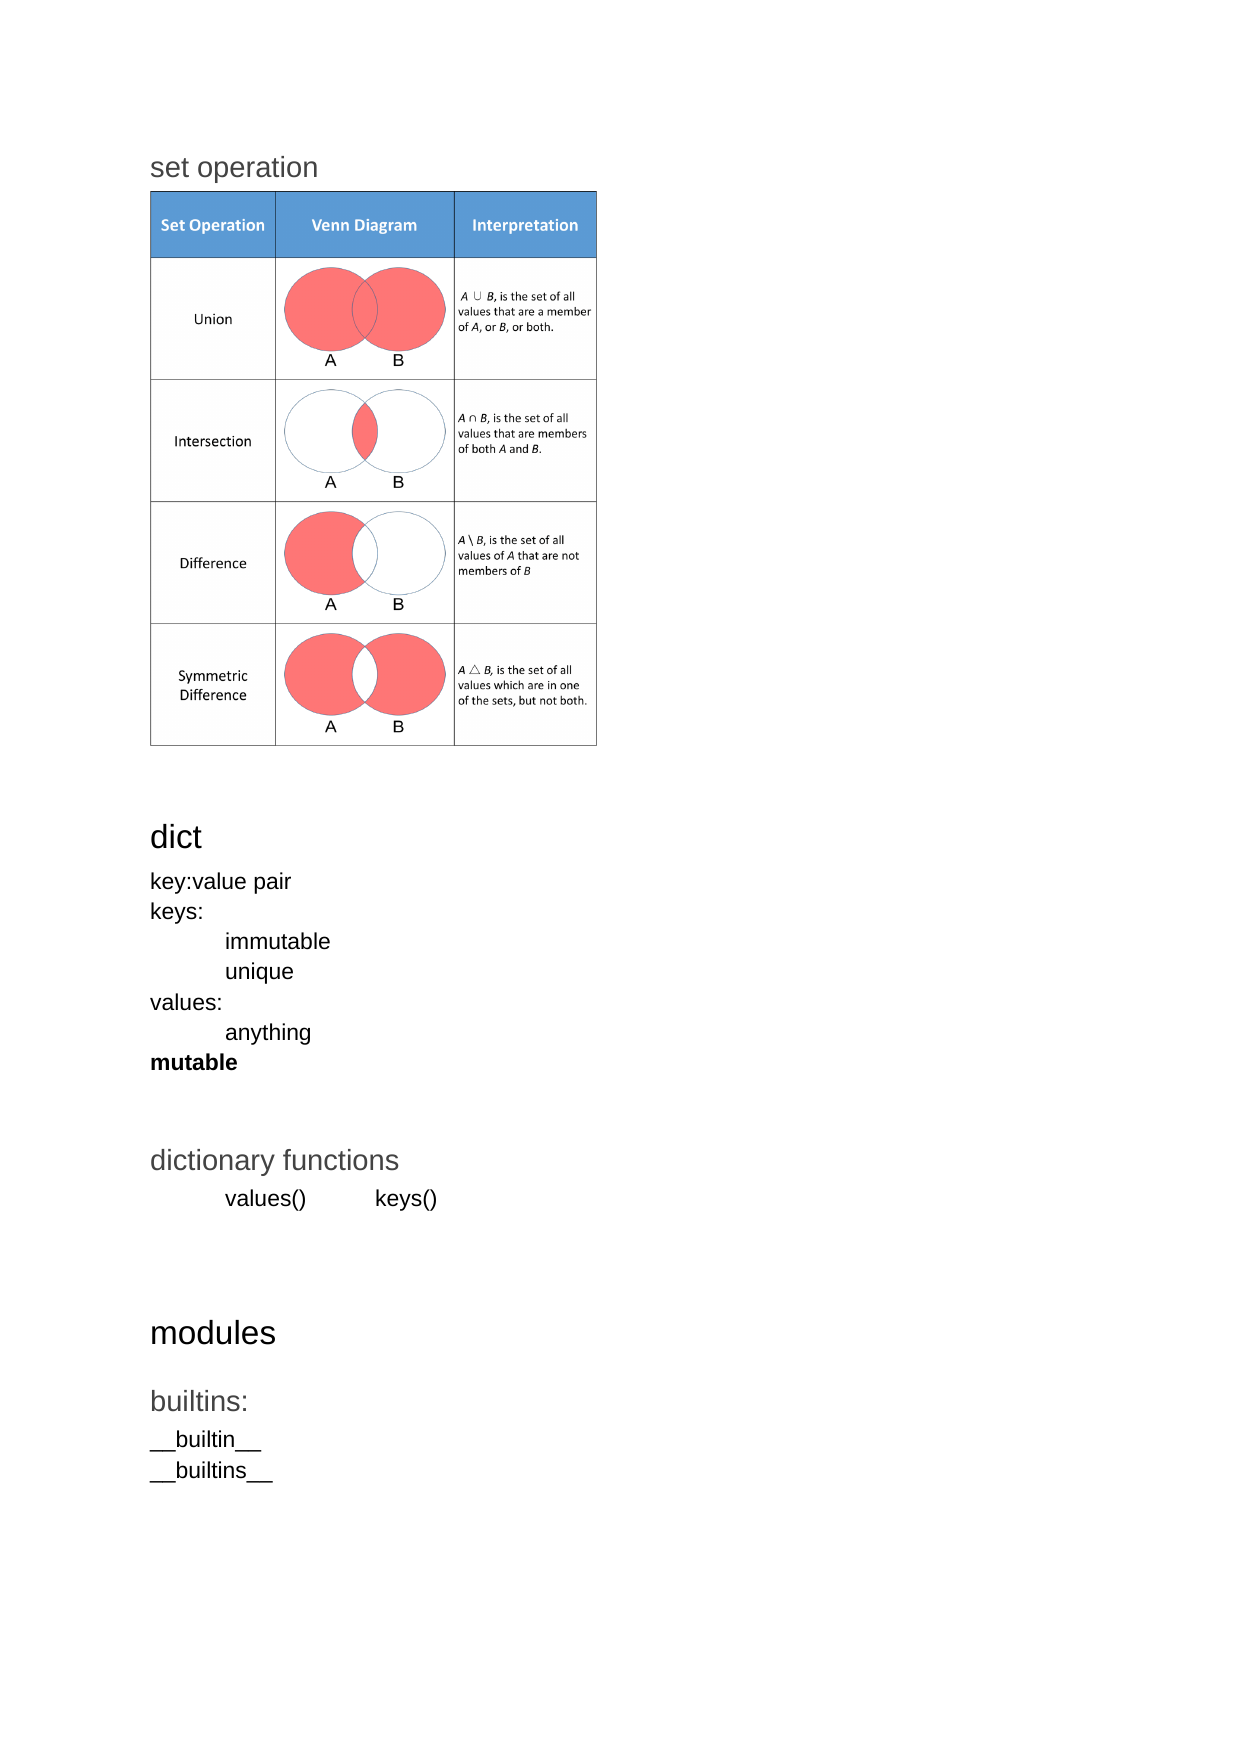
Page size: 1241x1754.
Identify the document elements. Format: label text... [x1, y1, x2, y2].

subtitle builtins: [150, 1384, 1090, 1418]
text anything [150, 1019, 1090, 1045]
text keys: [150, 898, 1090, 924]
picture [150, 191, 597, 746]
subtitle dict [150, 817, 1090, 855]
text values: [150, 988, 1090, 1015]
text mutable [150, 1049, 1090, 1075]
text values() keys() [150, 1184, 1090, 1211]
text immutable [150, 928, 1090, 954]
text key:value pair [150, 868, 1090, 894]
subtitle set operation [150, 150, 1090, 183]
text __builtin__ [150, 1426, 1090, 1453]
subtitle dictionary functions [150, 1143, 1090, 1176]
subtitle modules [150, 1313, 1090, 1351]
text unique [150, 958, 1090, 985]
text __builtins__ [150, 1457, 1090, 1483]
